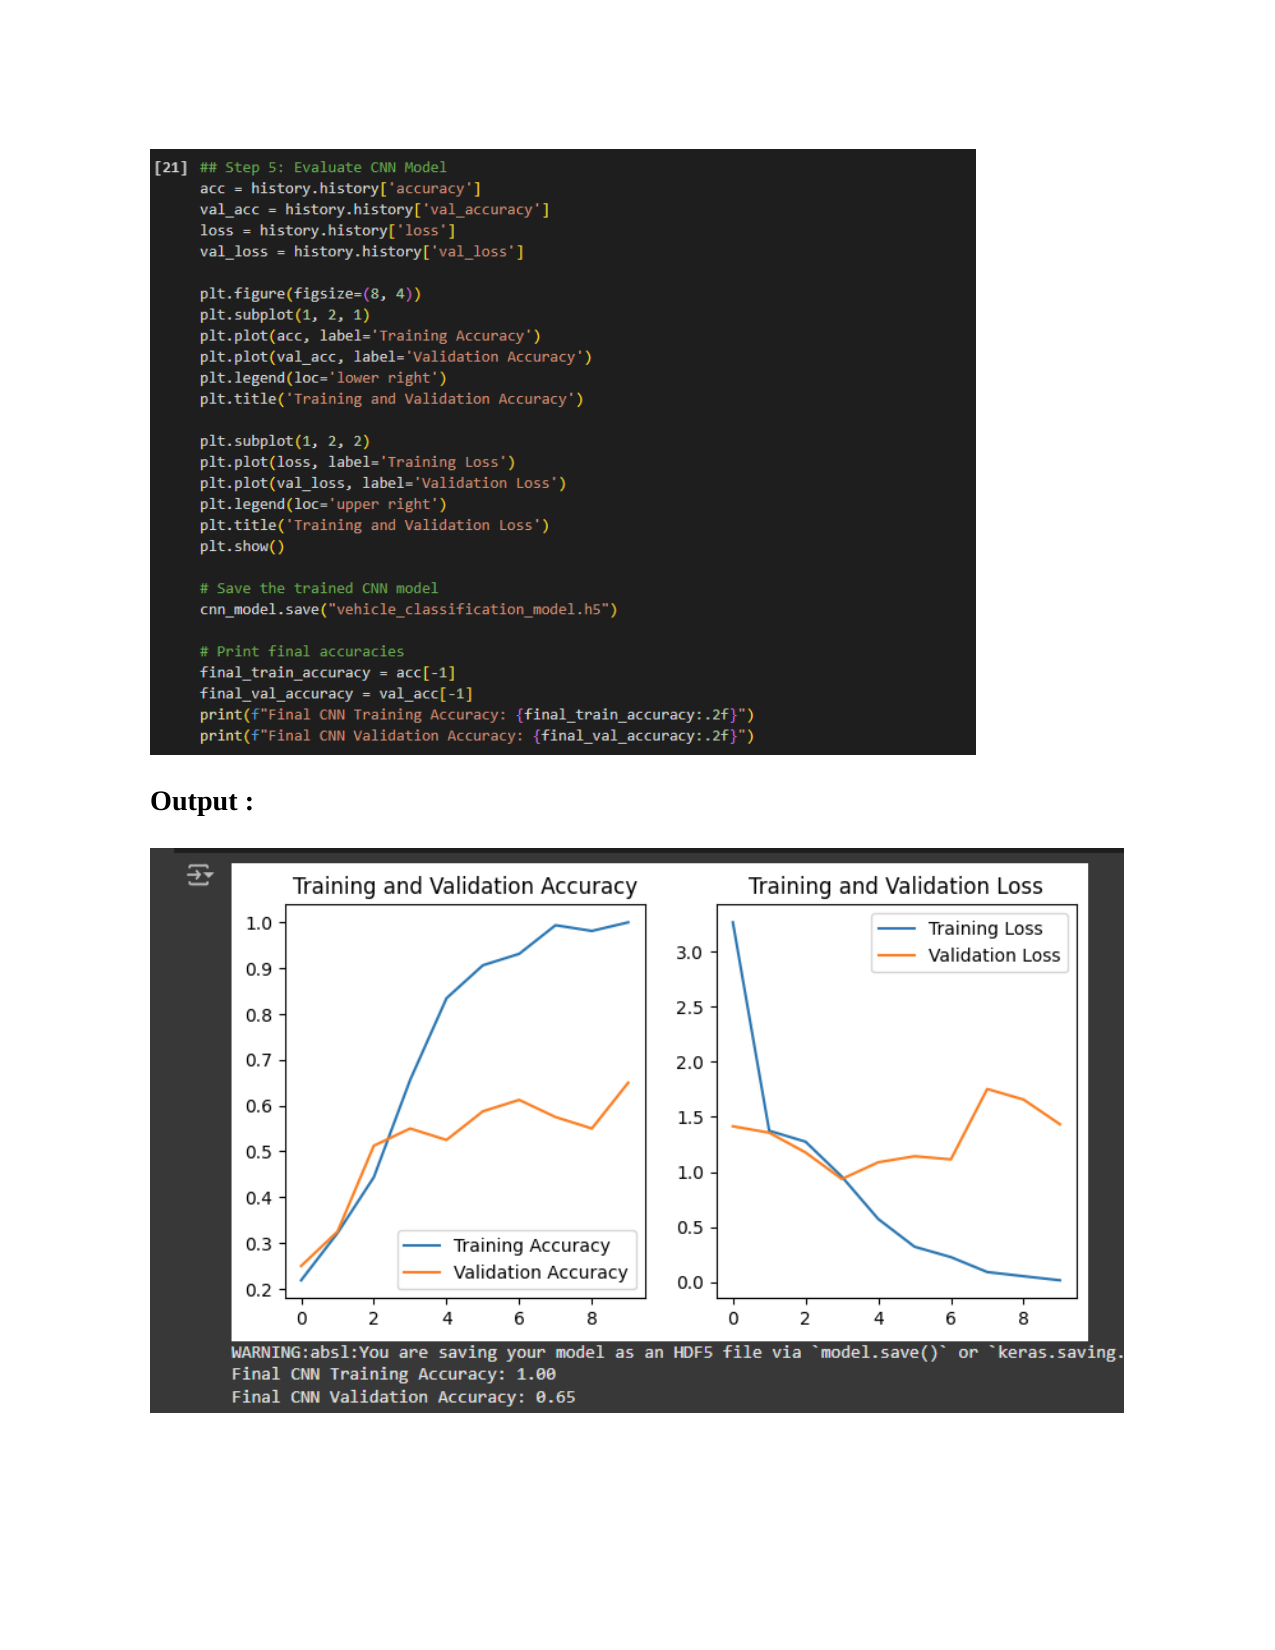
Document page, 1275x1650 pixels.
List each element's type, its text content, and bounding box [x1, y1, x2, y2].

picture [150, 149, 976, 755]
picture [150, 848, 1124, 1413]
subtitle Output : [150, 784, 1125, 816]
